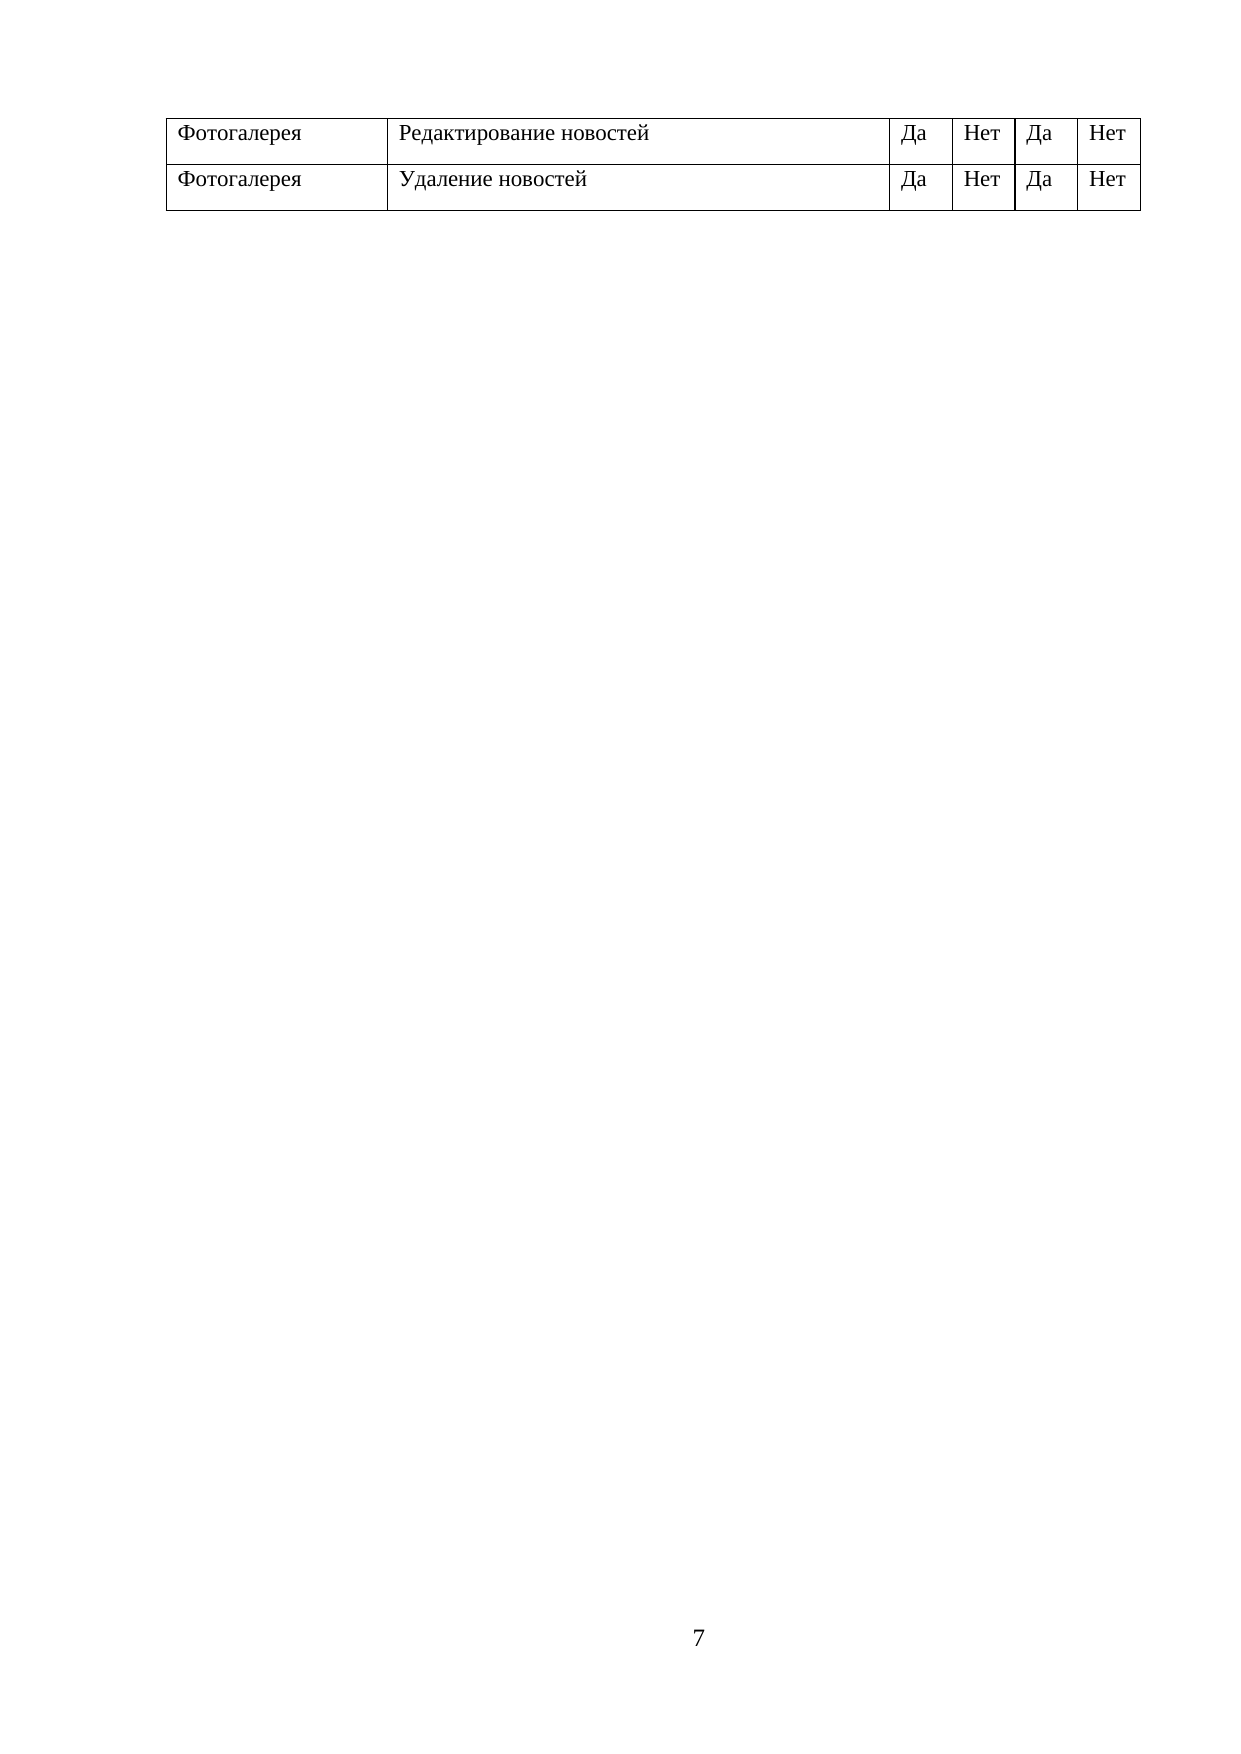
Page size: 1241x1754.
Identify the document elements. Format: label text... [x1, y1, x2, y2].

table_cell Фотогалерея [167, 119, 387, 164]
table_cell Фотогалерея [167, 165, 387, 210]
table_cell Нет [1078, 119, 1140, 164]
table_cell Да [1016, 165, 1077, 210]
table_cell Нет [953, 165, 1014, 210]
table_cell Да [1016, 119, 1077, 164]
table_cell Нет [1078, 165, 1140, 210]
table_cell Редактирование новостей [388, 119, 889, 164]
table_cell Да [890, 165, 952, 210]
table_cell Да [890, 119, 952, 164]
table_cell Нет [953, 119, 1014, 164]
table_cell Удаление новостей [388, 165, 889, 210]
